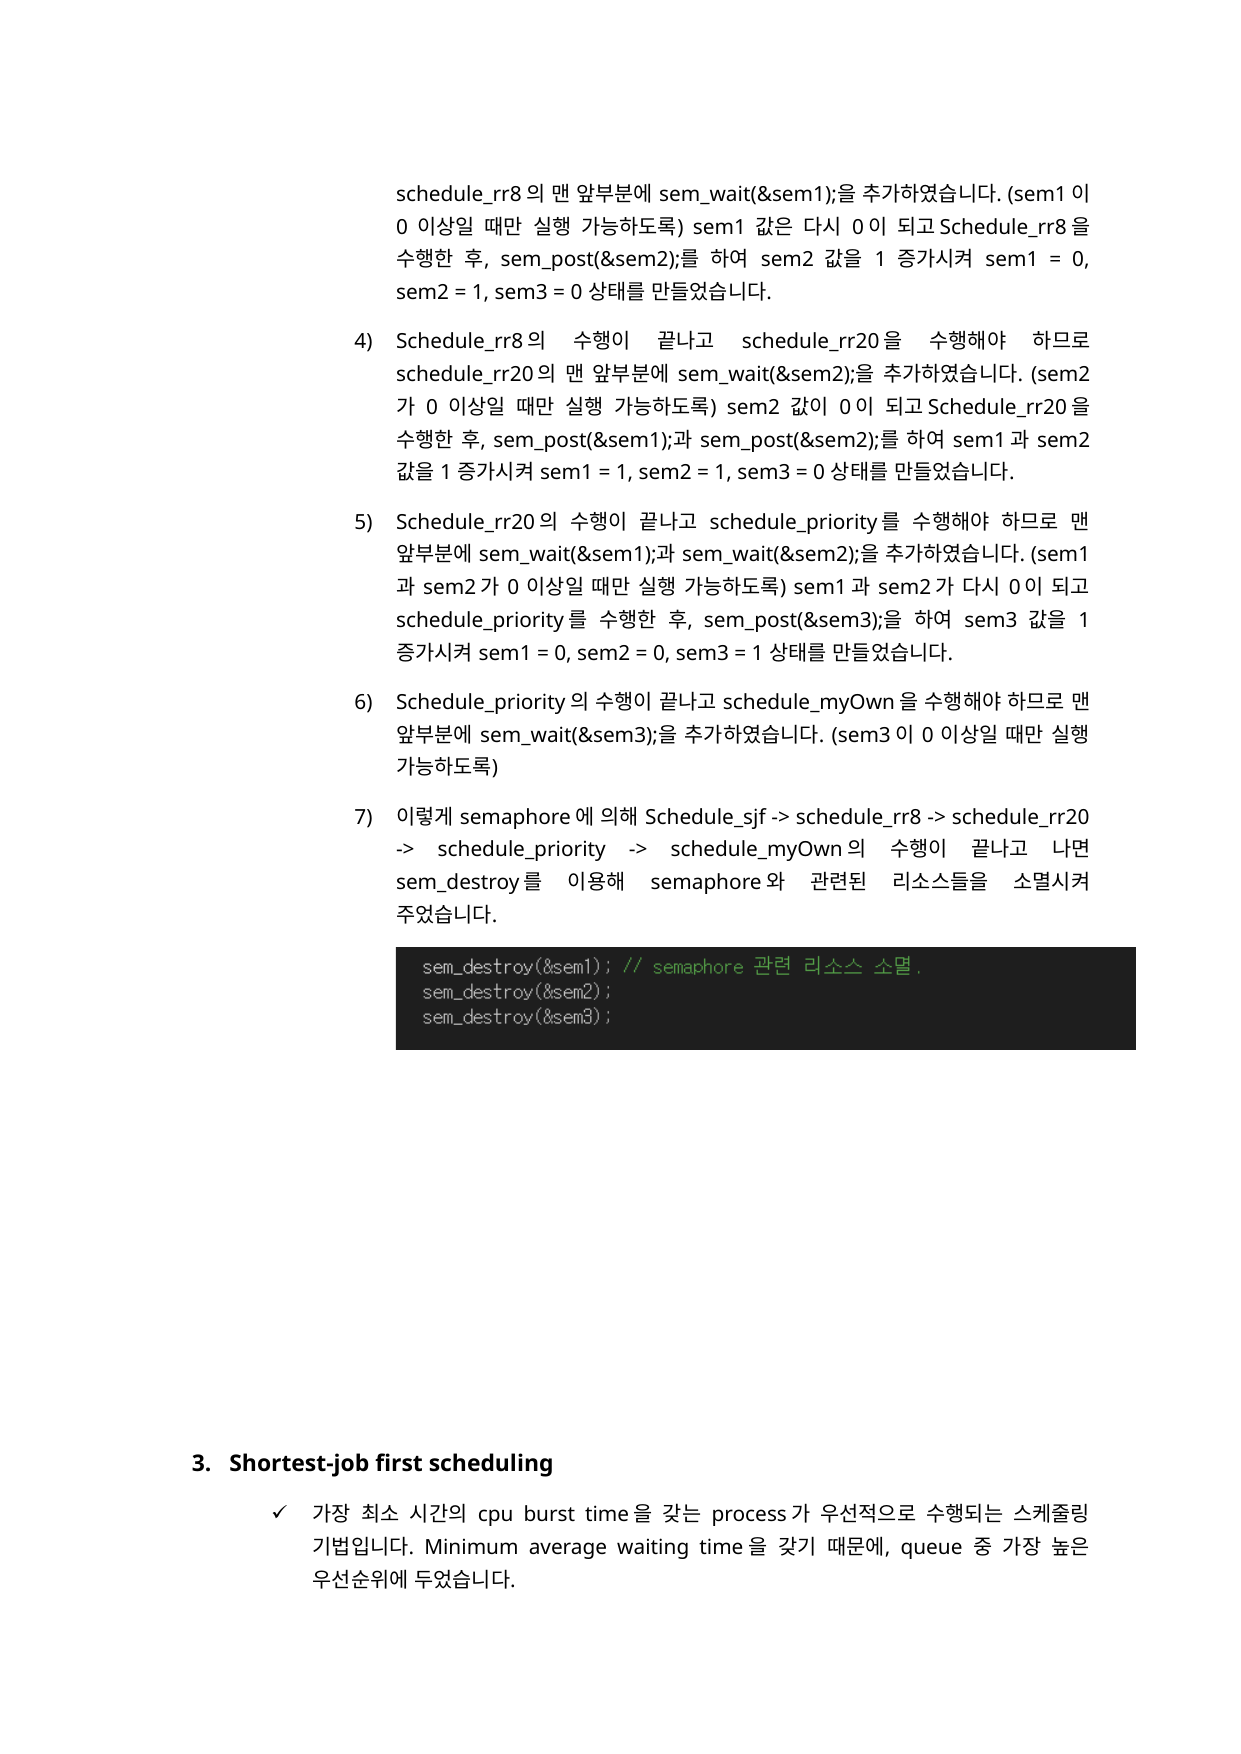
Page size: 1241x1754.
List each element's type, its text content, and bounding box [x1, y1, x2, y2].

list Schedule_rr8의 수행이 끝나고 schedule_rr20을 수행해야 하므로 schedule_rr20의 맨 앞부분에 sem_wait(&sem2);을 추가하였습니다. (sem2가 0 이상일 때만 실행 가능하도록) sem2 값이 0이 되고Schedule_rr20을 수행한 후, sem_post(&sem1);과 sem_post(&sem2);를 하여 sem1과 sem2 값을 1 증가시켜 sem1 = 1, sem2 = 1, sem3 = 0 상태를 만들었습니다. [354, 325, 1090, 486]
picture [395, 947, 1136, 1050]
list Schedule_rr20의 수행이 끝나고 schedule_priority를 수행해야 하므로 맨 앞부분에 sem_wait(&sem1);과 sem_wait(&sem2);을 추가하였습니다. (sem1과 sem2가 0 이상일 때만 실행 가능하도록) sem1과 sem2가 다시 0이 되고 schedule_priority를 수행한 후, sem_post(&sem3);을 하여 sem3 값을 1 증가시켜 sem1 = 0, sem2 = 0, sem3 = 1 상태를 만들었습니다. [354, 505, 1090, 666]
list 가장 최소 시간의 cpu burst time을 갖는 process가 우선적으로 수행되는 스케줄링 기법입니다. Minimum average waiting time을 갖기 때문에, queue 중 가장 높은 우선순위에 두었습니다. [271, 1497, 1090, 1593]
list Shortest-job first scheduling [192, 1447, 1090, 1478]
list 이렇게 semaphore에 의해 Schedule_sjf -> schedule_rr8 -> schedule_rr20 -> schedule_priority -> schedule_myOwn의 수행이 끝나고 나면 sem_destroy를 이용해 semaphore와 관련된 리소스들을 소멸시켜 주었습니다. [354, 800, 1090, 928]
list Schedule_priority의 수행이 끝나고 schedule_myOwn을 수행해야 하므로 맨 앞부분에 sem_wait(&sem3);을 추가하였습니다. (sem3이 0 이상일 때만 실행 가능하도록) [354, 685, 1090, 781]
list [354, 177, 1090, 306]
